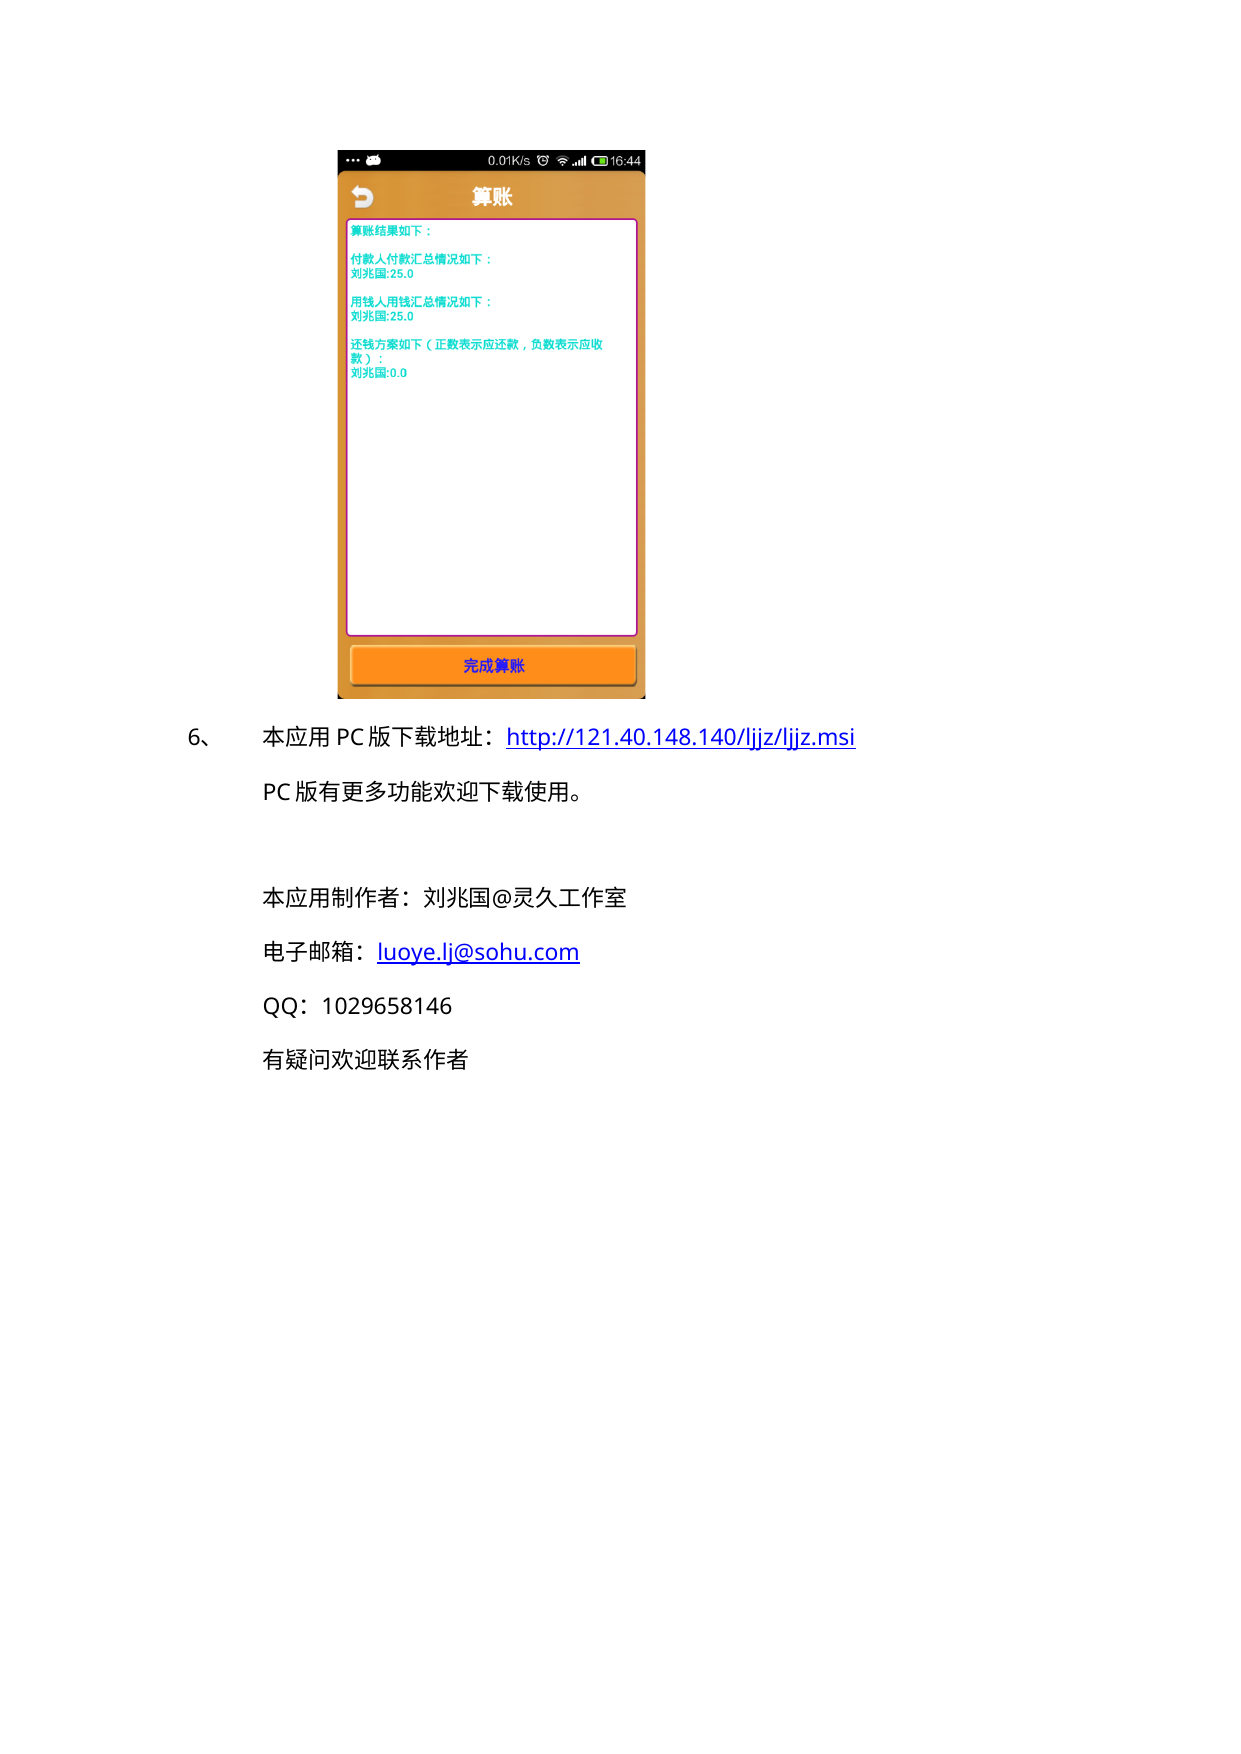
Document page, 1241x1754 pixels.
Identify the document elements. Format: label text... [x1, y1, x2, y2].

list 本应用PC版下载地址：http://121.40.148.140/ljjz/ljjz.msi [187, 719, 1053, 753]
list 有疑问欢迎联系作者 [262, 1042, 1053, 1075]
picture [337, 150, 646, 699]
list 本应用制作者：刘兆国@灵久工作室 [262, 880, 1053, 913]
list PC版有更多功能欢迎下载使用。 [262, 773, 1053, 807]
list 电子邮箱：luoye.lj@sohu.com [262, 934, 1053, 967]
list QQ：1029658146 [262, 988, 1053, 1021]
